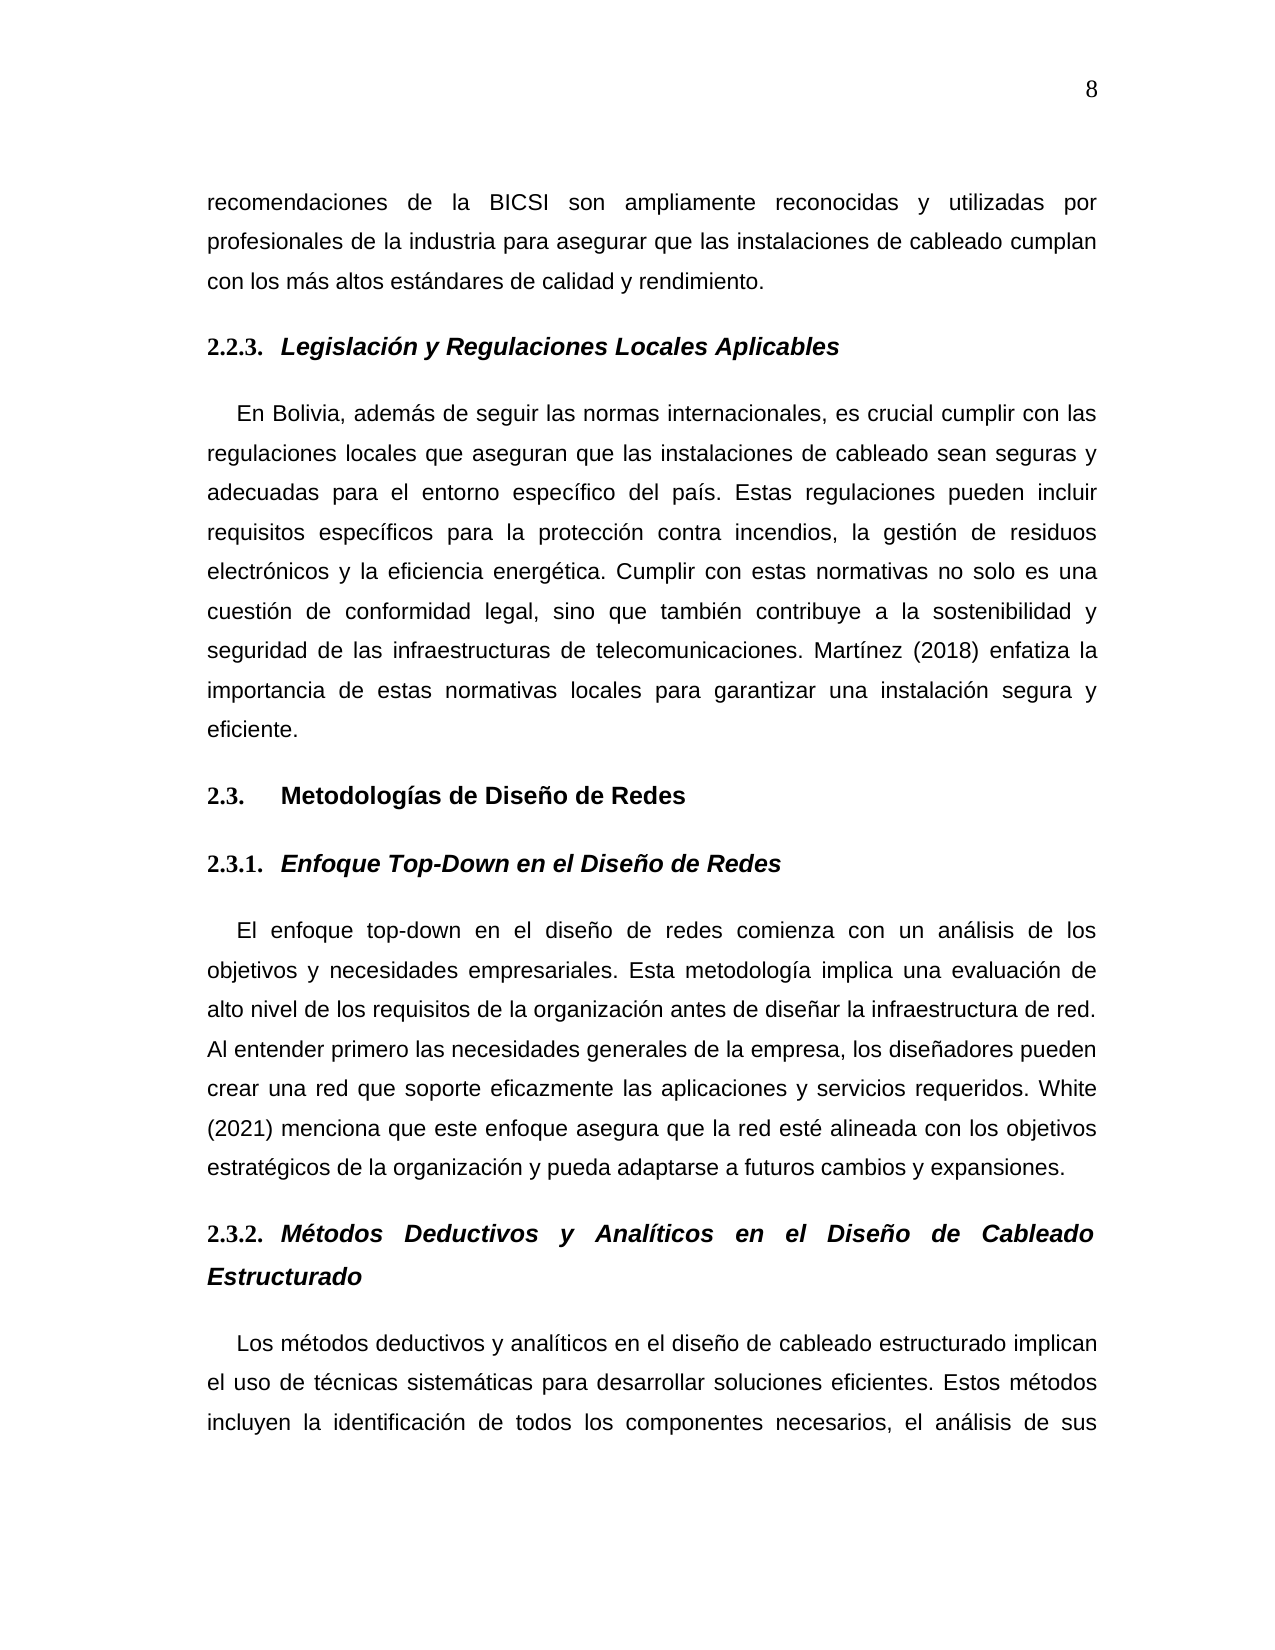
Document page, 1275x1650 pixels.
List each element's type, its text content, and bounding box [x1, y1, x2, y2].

subtitle Legislación y Regulaciones Locales Aplicables [207, 332, 1098, 361]
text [207, 1330, 1098, 1435]
text En Bolivia, además de seguir las normas internacionales, es crucial cumplir con las regulaciones locales que aseguran que las instalaciones de cableado sean seguras y adecuadas para el entorno específico del país. Estas regulaciones pueden incluir requisitos específicos para la protección contra incendios, la gestión de residuos electrónicos y la eficiencia energética. Cumplir con estas normativas no solo es una cuestión de conformidad legal, sino que también contribuye a la sostenibilidad y seguridad de las infraestructuras de telecomunicaciones. Martínez (2018) enfatiza la importancia de estas normativas locales para garantizar una instalación segura y eficiente. [207, 400, 1098, 743]
subtitle Metodologías de Diseño de Redes [207, 781, 1098, 809]
text El enfoque top-down en el diseño de redes comienza con un análisis de los objetivos y necesidades empresariales. Esta metodología implica una evaluación de alto nivel de los requisitos de la organización antes de diseñar la infraestructura de red. Al entender primero las necesidades generales de la empresa, los diseñadores pueden crear una red que soporte eficazmente las aplicaciones y servicios requeridos. White (2021) menciona que este enfoque asegura que la red esté alineada con los objetivos estratégicos de la organización y pueda adaptarse a futuros cambios y expansiones. [207, 917, 1098, 1180]
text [207, 189, 1098, 294]
subtitle Enfoque Top-Down en el Diseño de Redes [207, 849, 1098, 878]
subtitle Métodos Deductivos y Analíticos en el Diseño de Cableado Estructurado [207, 1218, 1098, 1291]
